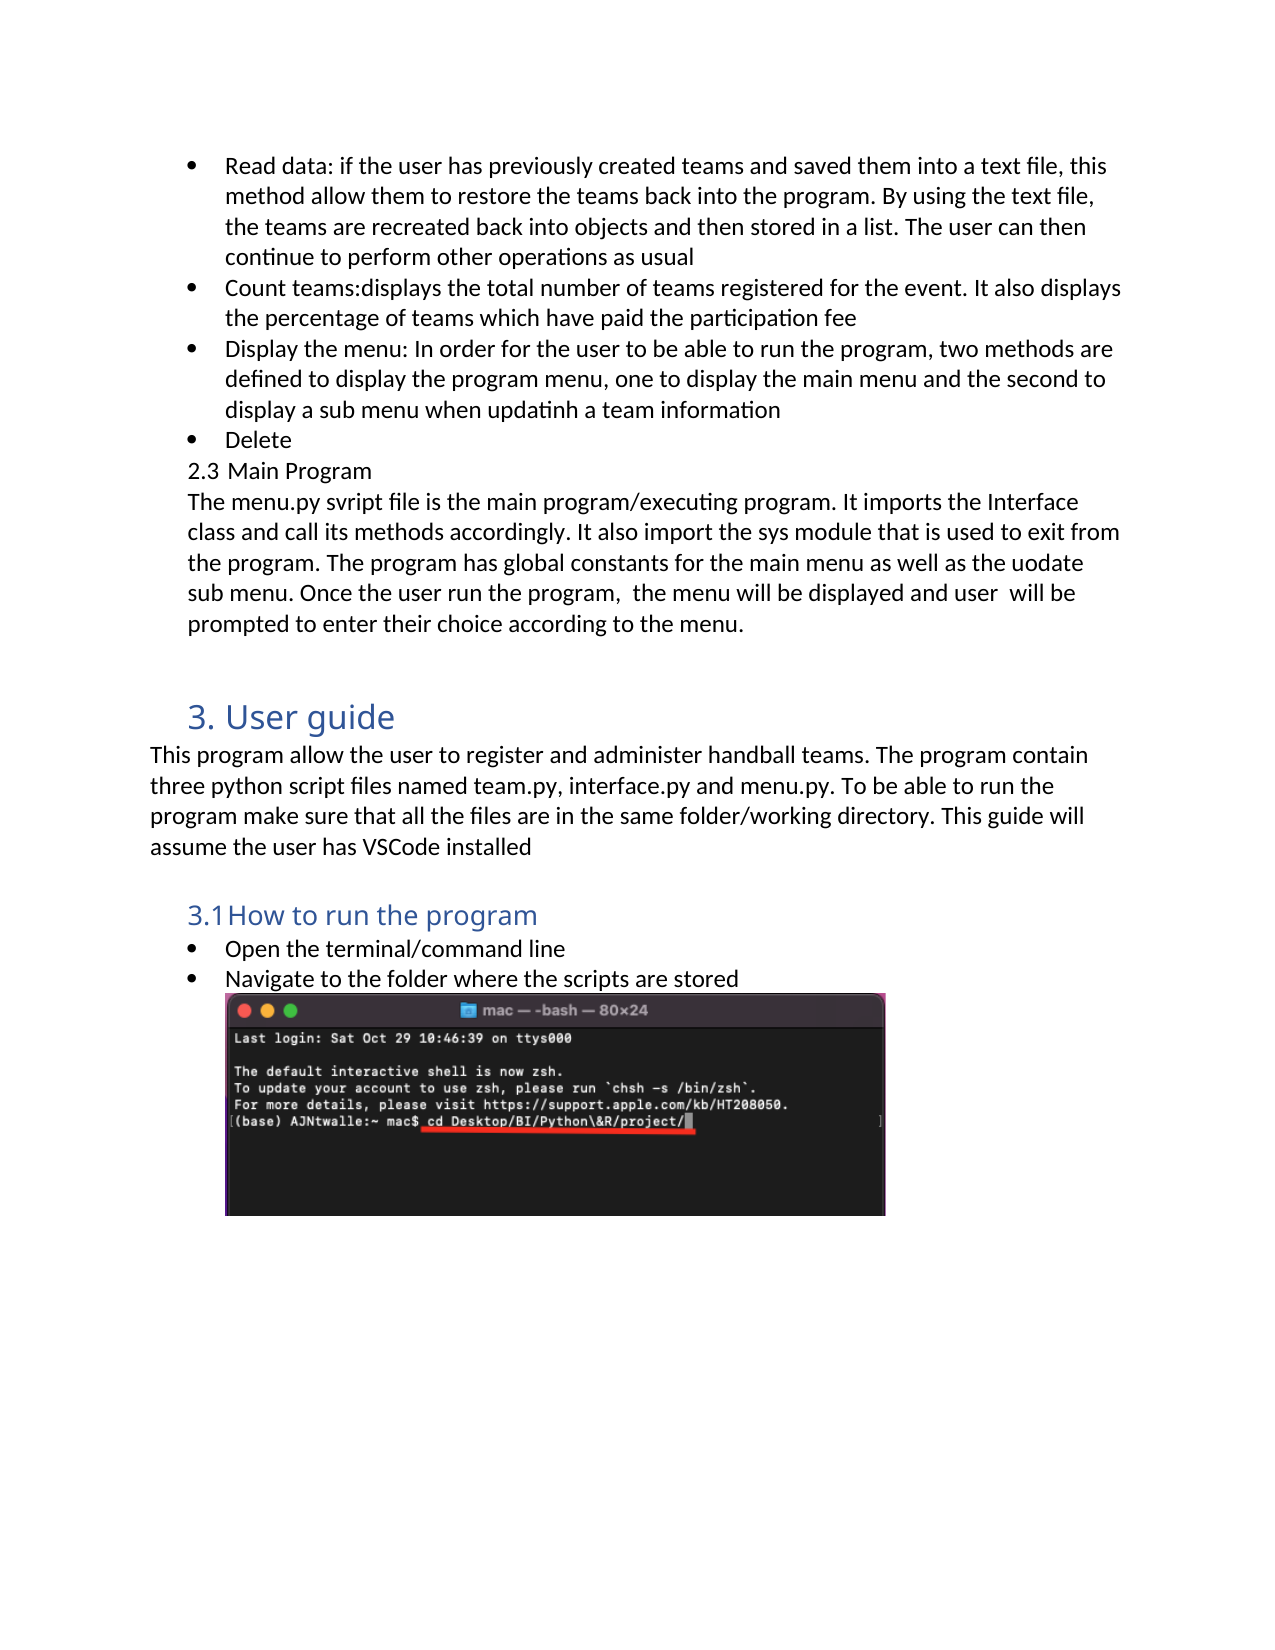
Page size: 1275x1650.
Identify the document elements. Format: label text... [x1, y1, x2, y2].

text This program allow the user to register and administer handball teams. The program contain three python script files named team.py, interface.py and menu.py. To be able to run the program make sure that all the files are in the same folder/working directory. This guide will assume the user has VSCode installed [150, 739, 1125, 861]
list Delete [187, 425, 1125, 455]
list Navigate to the folder where the scripts are stored [187, 963, 1125, 994]
list Read data: if the user has previously created teams and saved them into a text file, this method allow them to restore the teams back into the program. By using the text file, the teams are recreated back into objects and then stored in a list. The user can then continue to perform other operations as usual [187, 150, 1125, 272]
text The menu.py svript file is the main program/executing program. It imports the Interface class and call its methods accordingly. It also import the sys module that is used to exit from the program. The program has global constants for the main menu as well as the uodate sub menu. Once the user run the program, the menu will be displayed and user will be prompted to enter their choice according to the menu. [187, 486, 1125, 638]
list Count teams:displays the total number of teams registered for the event. It also displays the percentage of teams which have paid the participation fee [187, 272, 1125, 333]
list Open the terminal/command line [187, 933, 1125, 963]
list Display the menu: In order for the user to be able to run the program, two methods are defined to display the program menu, one to display the main menu and the second to display a sub menu when updatinh a team information [187, 333, 1125, 425]
subtitle User guide [187, 694, 1125, 739]
list Main Program [187, 455, 1125, 486]
subtitle How to run the program [187, 896, 1125, 933]
picture [225, 993, 886, 1216]
